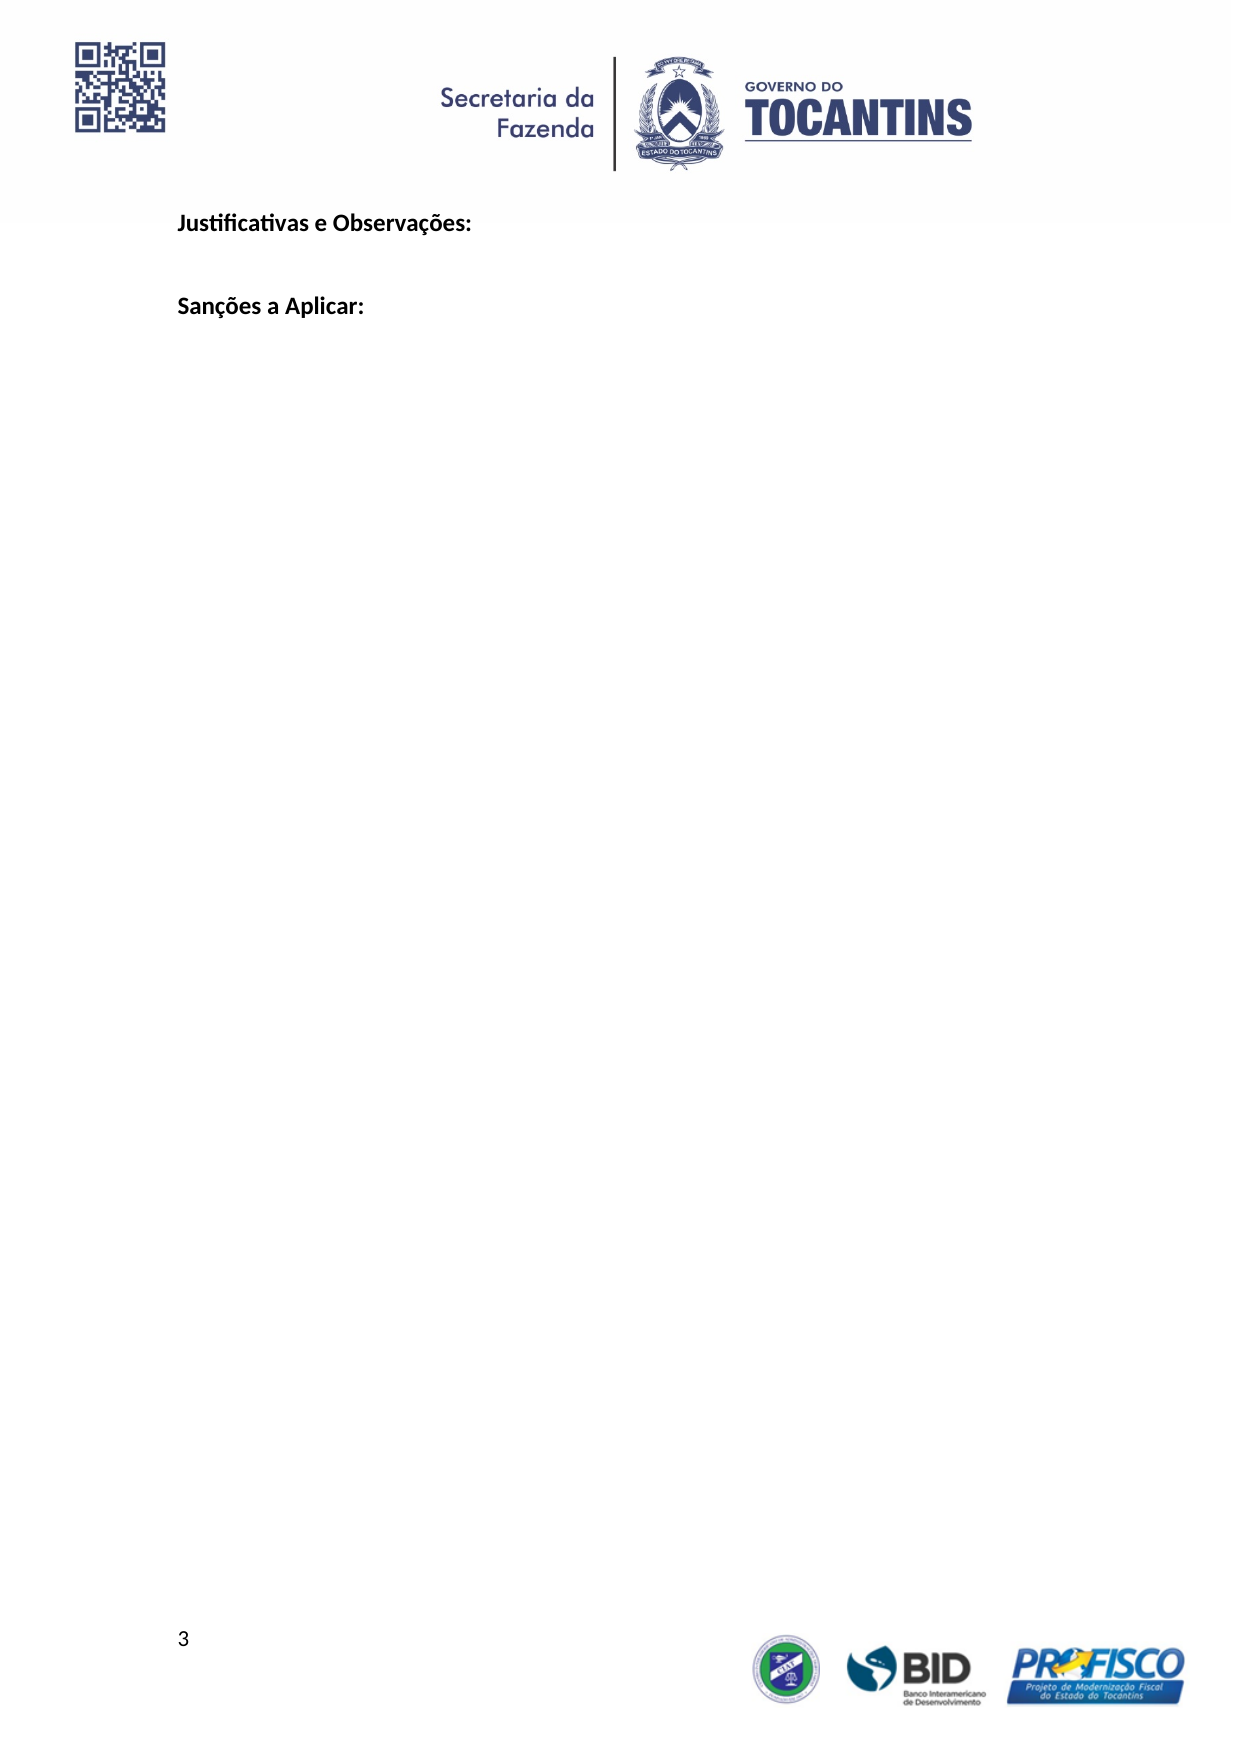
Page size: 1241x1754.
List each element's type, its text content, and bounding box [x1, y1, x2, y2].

picture [0, 0, 1232, 223]
text Justificativas e Observações: [177, 207, 1063, 237]
text Sanções a Aplicar: [177, 290, 1063, 321]
picture [750, 1633, 1191, 1708]
